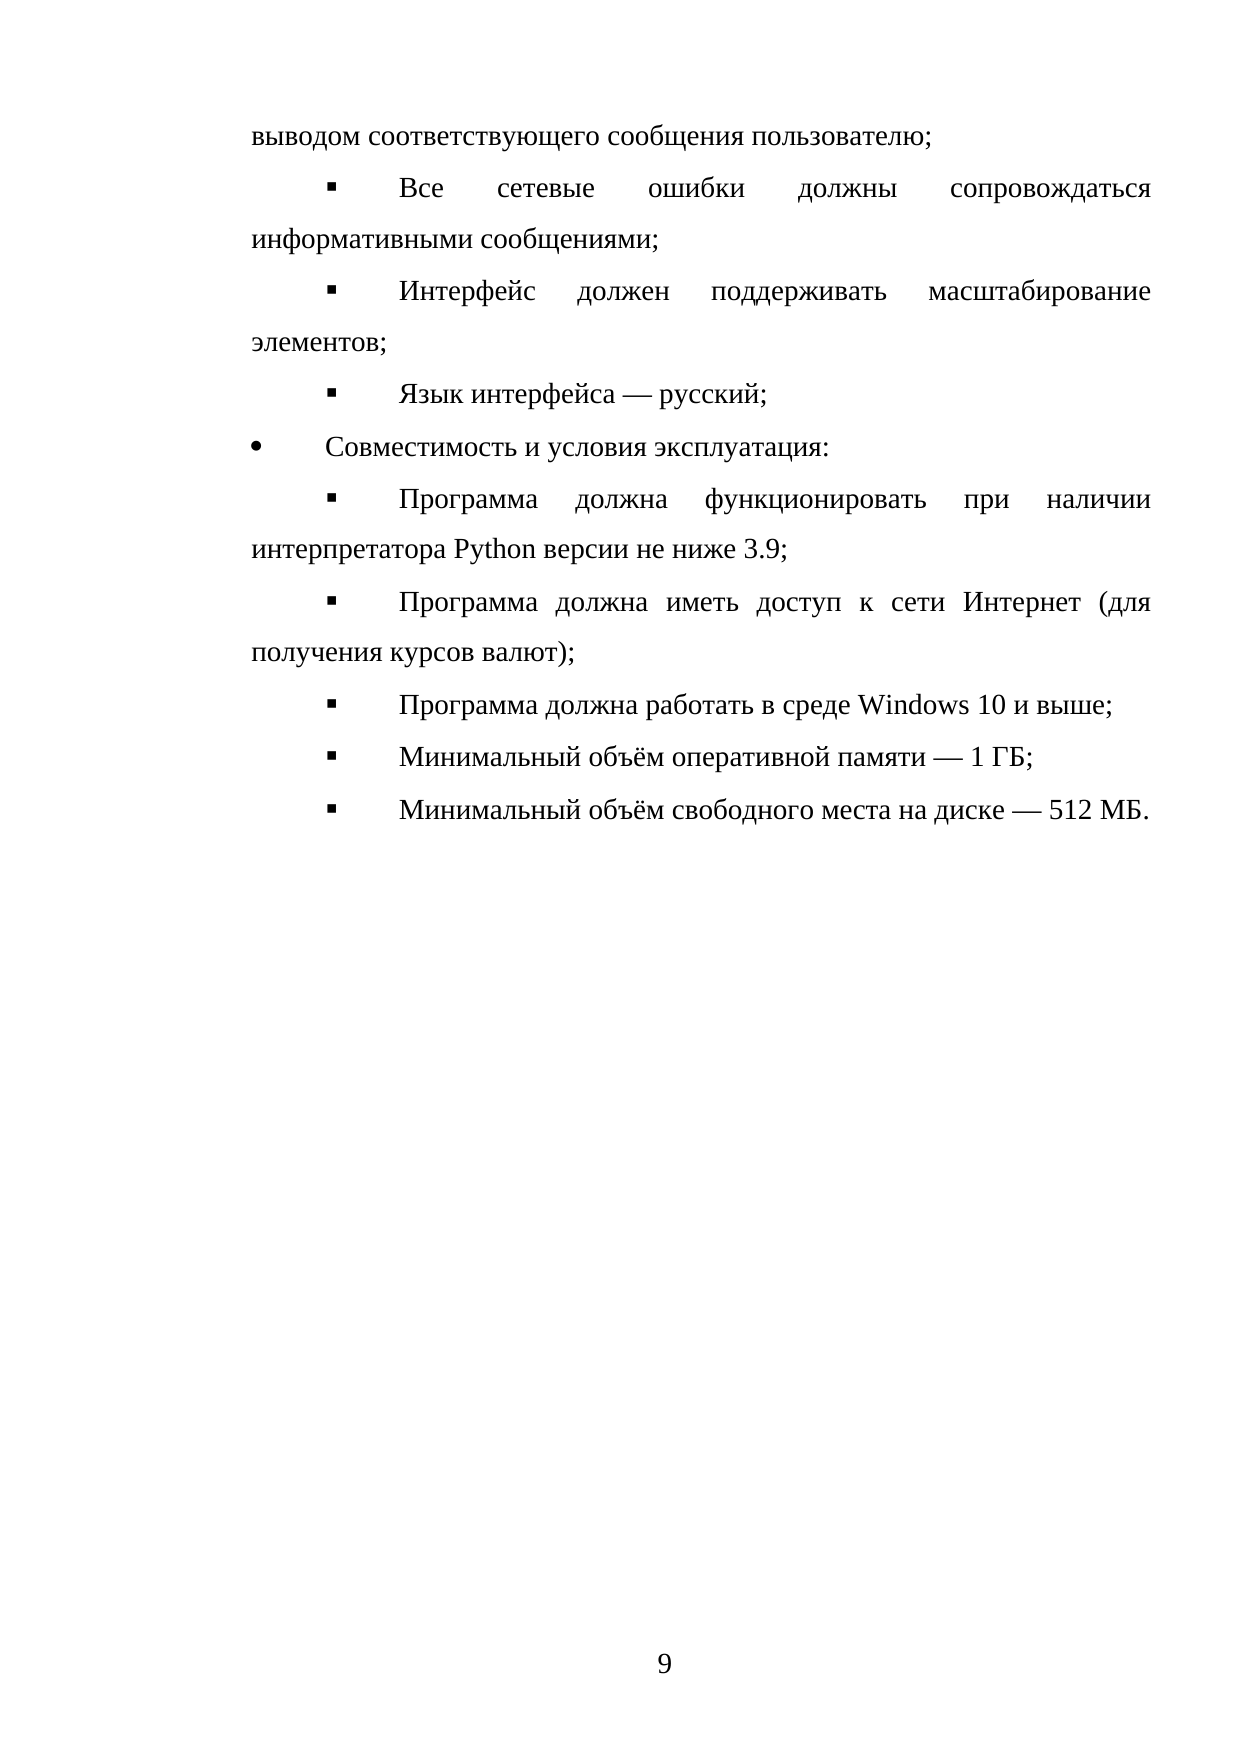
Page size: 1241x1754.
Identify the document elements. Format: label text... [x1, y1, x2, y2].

list Совместимость и условия эксплуатация: [177, 429, 1152, 462]
list Все арифметические ошибки должны обрабатываться с выводом соответствующего сообщения пользователю; [251, 118, 1152, 152]
list Интерфейс должен поддерживать масштабирование элементов; [251, 273, 1152, 357]
list Программа должна иметь доступ к сети Интернет (для получения курсов валют); [251, 584, 1152, 668]
list Программа должна работать в среде Windows 10 и выше; [251, 687, 1152, 720]
list Программа должна функционировать при наличии интерпретатора Python версии не ниже 3.9; [251, 481, 1152, 565]
list Все сетевые ошибки должны сопровождаться информативными сообщениями; [251, 171, 1152, 254]
list Язык интерфейса — русский; [251, 376, 1152, 410]
list Минимальный объём оперативной памяти — 1 ГБ; [251, 739, 1152, 773]
list Минимальный объём свободного места на диске — 512 МБ. [251, 792, 1152, 825]
